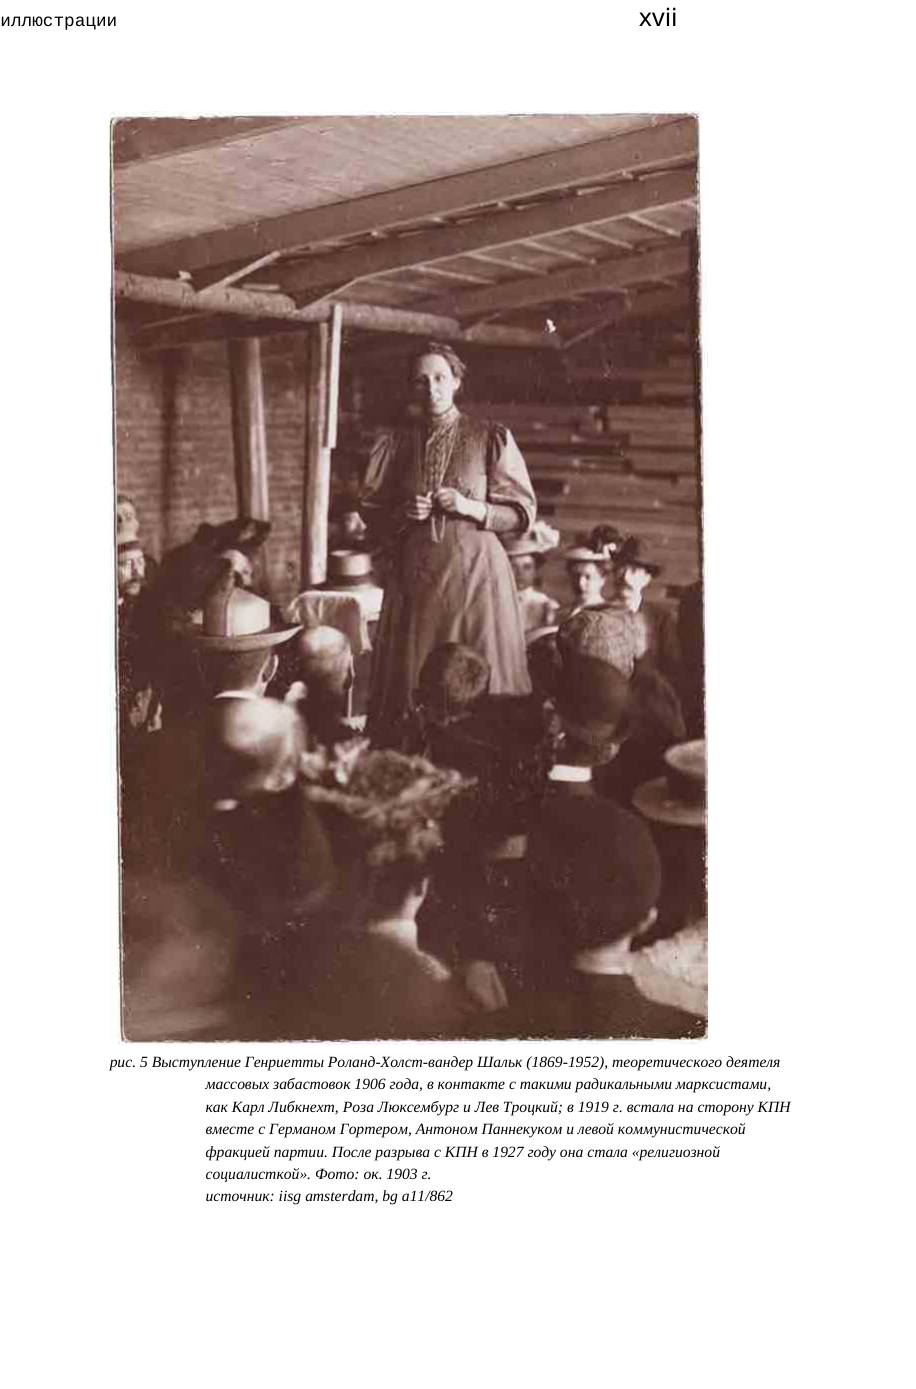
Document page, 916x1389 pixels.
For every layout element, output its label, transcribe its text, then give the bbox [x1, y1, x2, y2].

text рис. 5 Выступление Генриетты Роланд-Холст-вандер Шальк (1869-1952), теоретического деятеля массовых забастовок 1906 года, в контакте с такими радикальными марксистами, как Карл Либкнехт, Роза Люксембург и Лев Троцкий; в 1919 г. встала на сторону КПН вместе с Германом Гортером, Антоном Паннекуком и левой коммунистической фракцией партии. После разрыва с КПН в 1927 году она стала «религиозной социалисткой». Фото: ок. 1903 г. [109, 1053, 796, 1183]
text источник: iisg amsterdam, bg a11/862 [109, 1187, 796, 1205]
picture [109, 111, 708, 1045]
